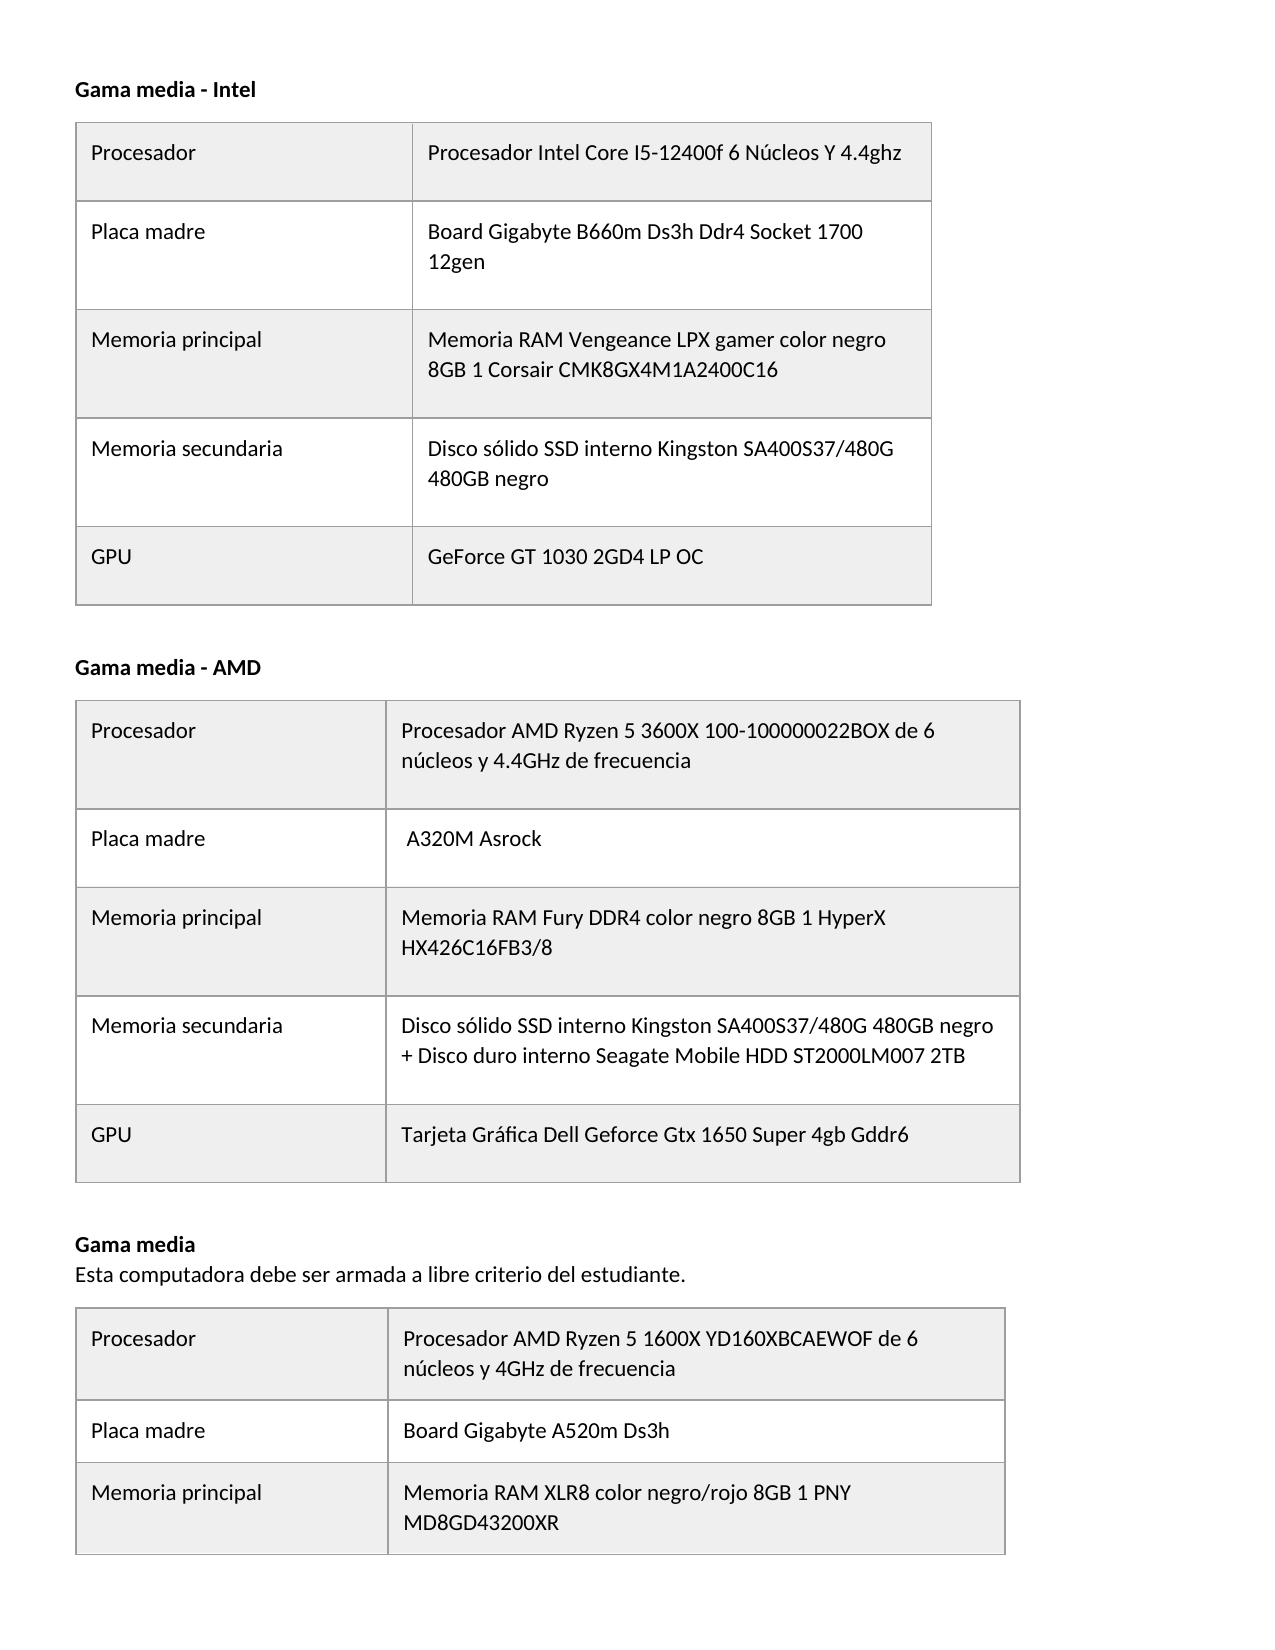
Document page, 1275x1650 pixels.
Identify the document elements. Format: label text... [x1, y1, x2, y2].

table_cell Memoria principal [77, 888, 385, 995]
table_header Procesador AMD Ryzen 5 1600X YD160XBCAEWOF de 6 núcleos y 4GHz de frecuencia [389, 1309, 1004, 1399]
text Gama media - Intel [75, 75, 1200, 103]
table_header Procesador [77, 701, 385, 808]
table_header Procesador Intel Core I5-12400f 6 Núcleos Y 4.4ghz [413, 123, 931, 200]
table_cell Placa madre [77, 810, 385, 886]
table_cell Memoria RAM XLR8 color negro/rojo 8GB 1 PNY MD8GD43200XR [389, 1463, 1004, 1553]
table_cell Disco sólido SSD interno Kingston SA400S37/480G 480GB negro [413, 419, 931, 526]
text Gama media - AMD [75, 653, 1200, 681]
table_cell Memoria secundaria [77, 997, 385, 1103]
text Esta computadora debe ser armada a libre criterio del estudiante. [75, 1260, 1200, 1288]
text Gama media [75, 1230, 1200, 1258]
table_cell Board Gigabyte B660m Ds3h Ddr4 Socket 1700 12gen [413, 202, 931, 309]
table_cell GeForce GT 1030 2GD4 LP OC [413, 527, 931, 604]
table_header Procesador AMD Ryzen 5 3600X 100-100000022BOX de 6 núcleos y 4.4GHz de frecuencia [387, 701, 1019, 808]
table_cell Placa madre [77, 1401, 387, 1462]
table_header Procesador [77, 123, 412, 200]
table_cell Disco sólido SSD interno Kingston SA400S37/480G 480GB negro + Disco duro interno Seagate Mobile HDD ST2000LM007 2TB [387, 997, 1019, 1103]
table_cell Memoria principal [77, 310, 412, 417]
table_cell Placa madre [77, 202, 412, 309]
table_cell Tarjeta Gráfica Dell Geforce Gtx 1650 Super 4gb Gddr6 [387, 1105, 1019, 1182]
table_cell A320M Asrock [387, 810, 1019, 886]
table_cell GPU [77, 1105, 385, 1182]
table_header Procesador [77, 1309, 387, 1399]
table_cell Memoria secundaria [77, 419, 412, 526]
table_cell Memoria principal [77, 1463, 387, 1553]
table_cell Board Gigabyte A520m Ds3h [389, 1401, 1004, 1462]
table_cell Memoria RAM Fury DDR4 color negro 8GB 1 HyperX HX426C16FB3/8 [387, 888, 1019, 995]
table_cell Memoria RAM Vengeance LPX gamer color negro 8GB 1 Corsair CMK8GX4M1A2400C16 [413, 310, 931, 417]
table_cell GPU [77, 527, 412, 604]
